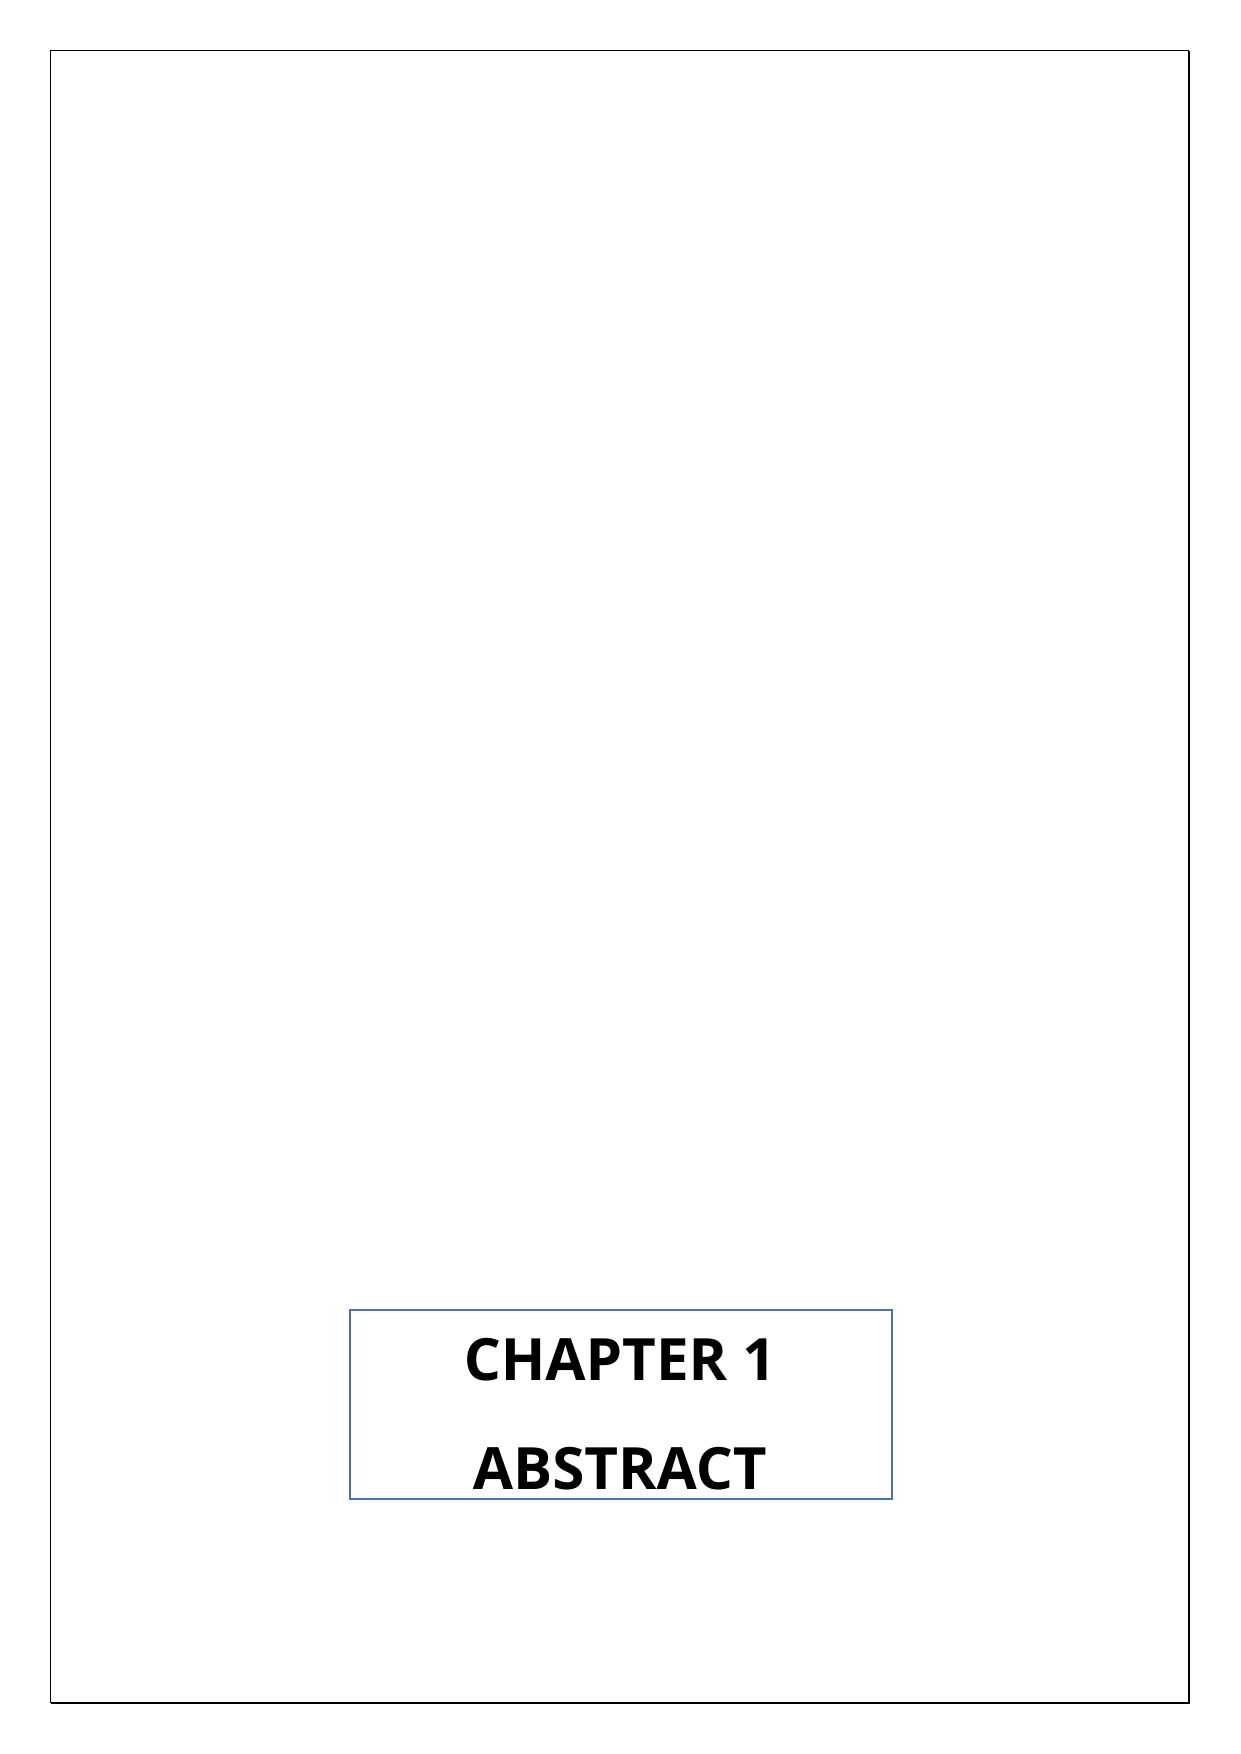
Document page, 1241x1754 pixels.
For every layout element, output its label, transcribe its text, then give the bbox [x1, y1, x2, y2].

title ABSTRACT [118, 1427, 1121, 1506]
title CHAPTER 1 [118, 1318, 1121, 1398]
